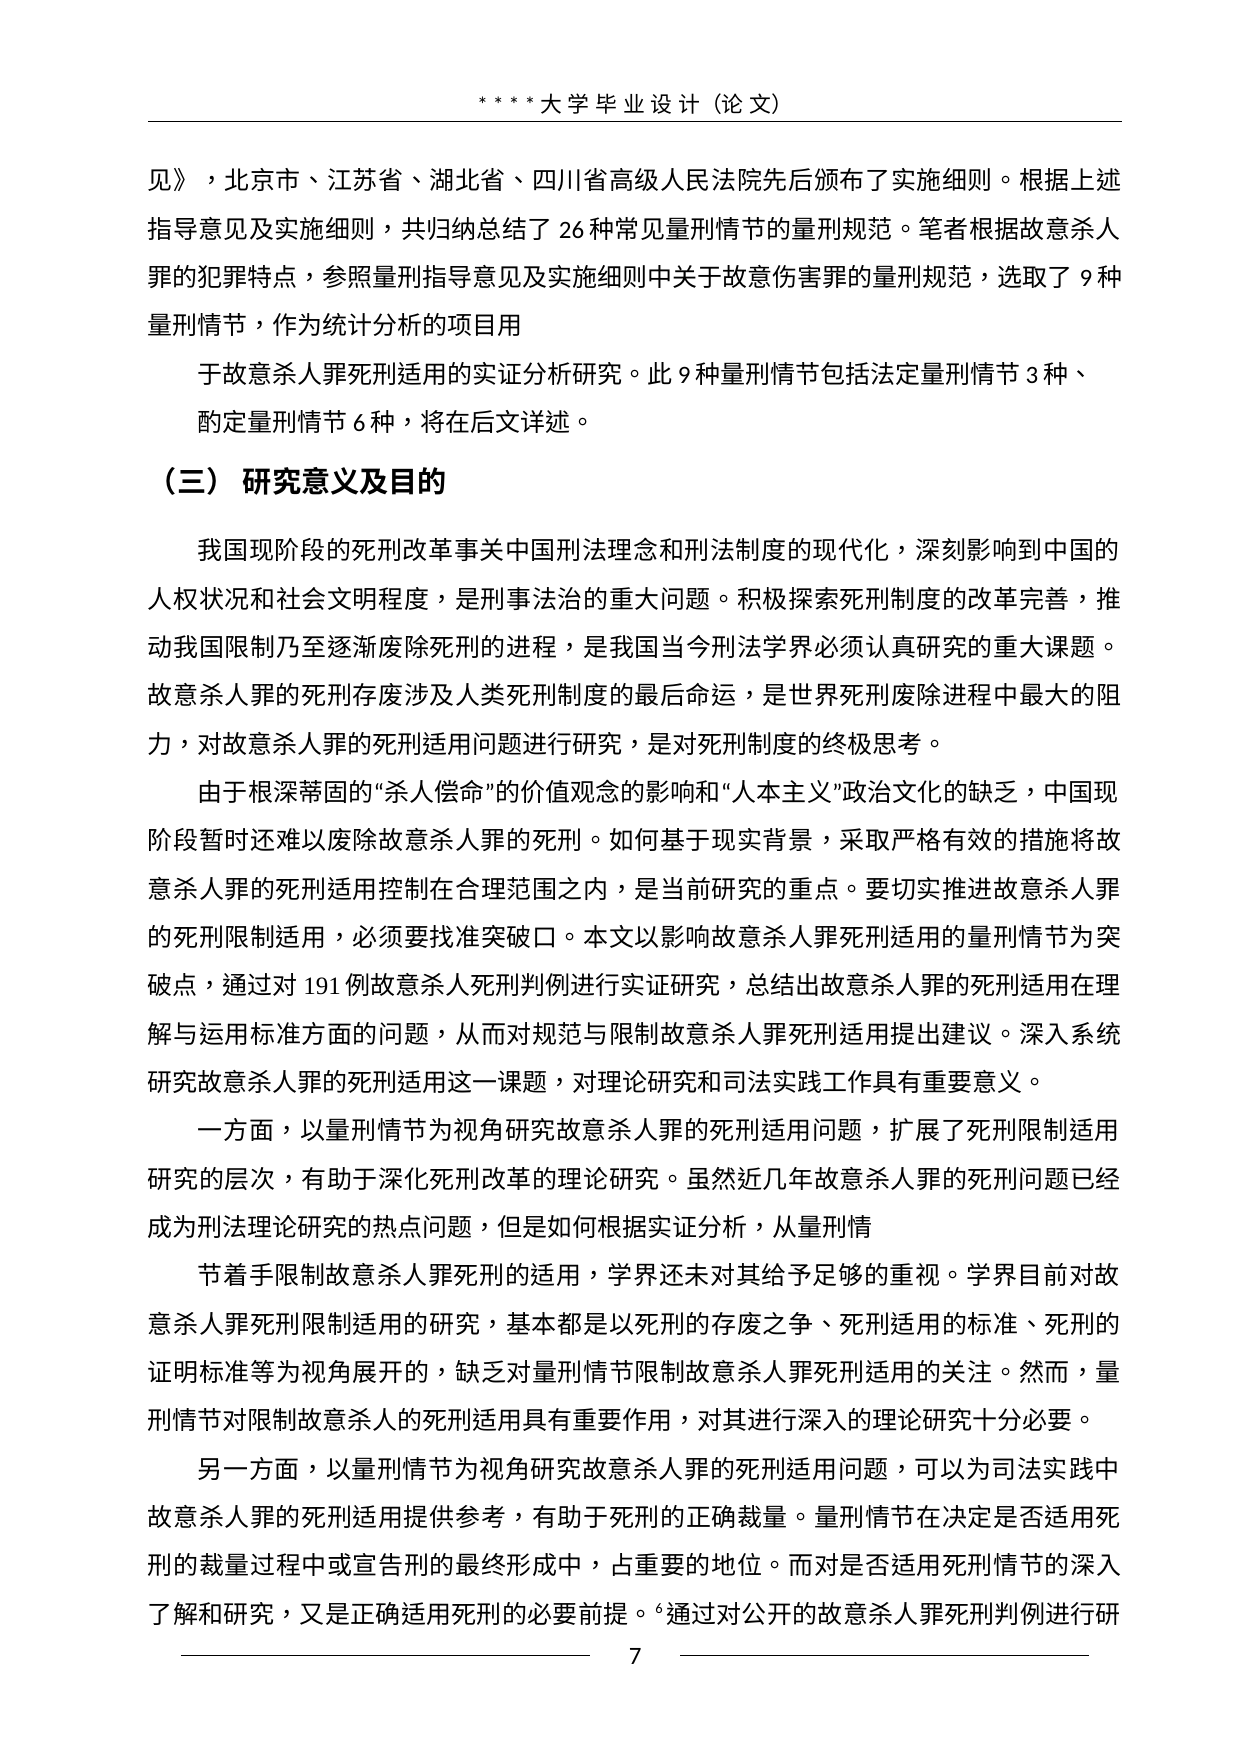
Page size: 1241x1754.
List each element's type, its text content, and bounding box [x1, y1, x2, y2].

text 由于根深蒂固的“杀人偿命”的价值观念的影响和“人本主义”政治文化的缺乏，中国现阶段暂时还难以废除故意杀人罪的死刑。如何基于现实背景，采取严格有效的措施将故意杀人罪的死刑适用控制在合理范围之内，是当前研究的重点。要切实推进故意杀人罪的死刑限制适用，必须要找准突破口。本文以影响故意杀人罪死刑适用的量刑情节为突破点，通过对191例故意杀人死刑判例进行实证研究，总结出故意杀人罪的死刑适用在理解与运用标准方面的问题，从而对规范与限制故意杀人罪死刑适用提出建议。深入系统研究故意杀人罪的死刑适用这一课题，对理论研究和司法实践工作具有重要意义。 [148, 759, 1122, 1098]
subtitle （三） 研究意义及目的 [148, 462, 1122, 501]
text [148, 148, 1122, 341]
text 一方面，以量刑情节为视角研究故意杀人罪的死刑适用问题，扩展了死刑限制适用研究的层次，有助于深化死刑改革的理论研究。虽然近几年故意杀人罪的死刑问题已经成为刑法理论研究的热点问题，但是如何根据实证分析，从量刑情 [148, 1098, 1122, 1243]
text 酌定量刑情节6种，将在后文详述。 [148, 389, 1122, 438]
text 节着手限制故意杀人罪死刑的适用，学界还未对其给予足够的重视。学界目前对故意杀人罪死刑限制适用的研究，基本都是以死刑的存废之争、死刑适用的标准、死刑的证明标准等为视角展开的，缺乏对量刑情节限制故意杀人罪死刑适用的关注。然而，量刑情节对限制故意杀人的死刑适用具有重要作用，对其进行深入的理论研究十分必要。 [148, 1243, 1122, 1436]
text 我国现阶段的死刑改革事关中国刑法理念和刑法制度的现代化，深刻影响到中国的人权状况和社会文明程度，是刑事法治的重大问题。积极探索死刑制度的改革完善，推动我国限制乃至逐渐废除死刑的进程，是我国当今刑法学界必须认真研究的重大课题。故意杀人罪的死刑存废涉及人类死刑制度的最后命运，是世界死刑废除进程中最大的阻力，对故意杀人罪的死刑适用问题进行研究，是对死刑制度的终极思考。 [148, 518, 1122, 759]
text 于故意杀人罪死刑适用的实证分析研究。此9种量刑情节包括法定量刑情节3种、 [148, 341, 1122, 389]
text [148, 1436, 1122, 1629]
